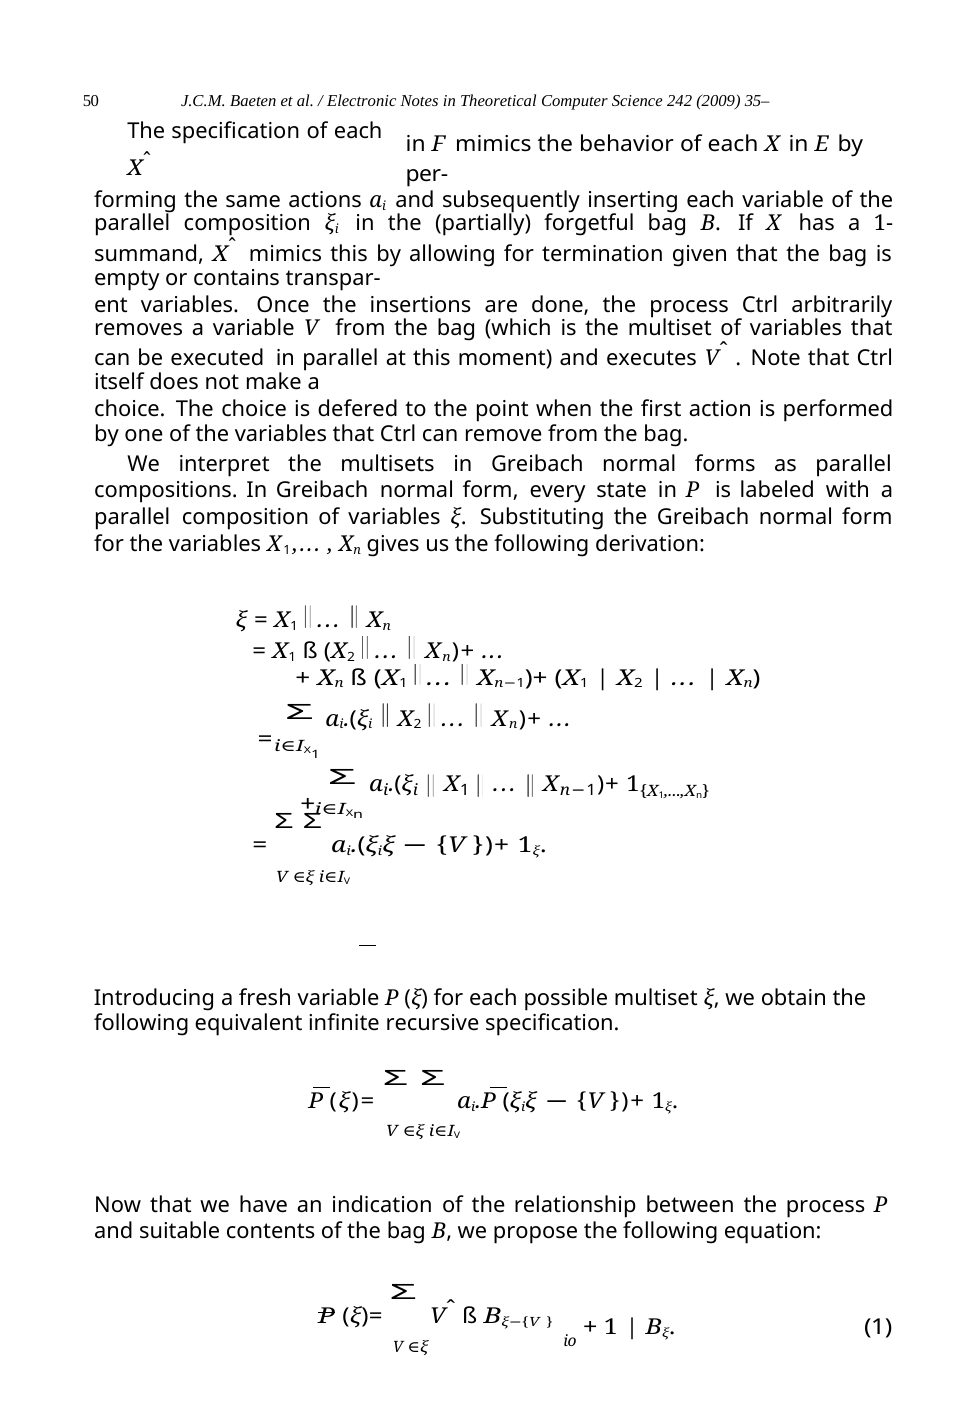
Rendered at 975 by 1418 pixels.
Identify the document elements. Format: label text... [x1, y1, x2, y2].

picture [382, 703, 388, 727]
picture [428, 703, 435, 727]
text in F mimics the behavior of each X in E by per- [405, 128, 904, 187]
text Introducing a fresh variable P (ξ) for each possible multiset ξ, we obtain the following equivalent infinite recursive specification. [94, 984, 904, 1037]
picture [427, 774, 434, 797]
text We interpret the multisets in Greibach normal forms as parallel compositions. In Greibach normal form, every state in P is labeled with a parallel composition of variables ξ. Substituting the Greibach normal form for the variables X1,... , Xn gives us the following derivation: [94, 450, 893, 558]
text ξ = X1 ... Xn [235, 604, 904, 634]
text forming the same actions ai and subsequently inserting each variable of the parallel composition ξi in the (partially) forgetful bag B. If X has a 1-summand, Xˆ mimics this by allowing for termination given that the bag is empty or contains transpar- [94, 188, 893, 292]
picture [414, 664, 420, 685]
text i∈IXn [71, 803, 363, 817]
text Now that we have an indication of the relationship between the process P and suitable contents of the bag B, we propose the following equation: [94, 1191, 904, 1244]
picture [527, 774, 533, 797]
text choice. The choice is defered to the point when the first action is performed by one of the variables that Ctrl can remove from the bag. [94, 396, 893, 448]
text + Σ [71, 754, 357, 792]
text i∈IX1 [71, 738, 320, 754]
text The specification of each Xˆ [127, 116, 394, 182]
picture [475, 703, 482, 727]
text ent variables. Once the insertions are done, the process Ctrl arbitrarily removes a variable V from the bag (which is the multiset of variables that can be executed in parallel at this moment) and executes Vˆ . Note that Ctrl itself does not make a [94, 293, 893, 396]
picture [304, 605, 311, 628]
text V ∈ξ i∈IV [275, 866, 904, 887]
text ai.(ξi X1 ... Xn−1)+ 1{X1,...,Xn} [369, 768, 904, 803]
text V ∈ξ i∈IV [71, 1120, 775, 1141]
text P (ξ)= Σ Vˆ ß Bξ−{V } [318, 1279, 577, 1330]
text ai.(ξi X2 ... Xn)+ ... [325, 703, 904, 733]
picture [477, 774, 483, 797]
text + Xn ß (X1 ... Xn−1)+ (X1 | X2 | ... | Xn) [295, 665, 904, 690]
text P (ξ)= Σ Σ ai.P (ξiξ − {V })+ 1ξ. [82, 1064, 904, 1115]
text V ∈ξ [392, 1336, 577, 1357]
text = Σ Σ ai.(ξiξ − {V })+ 1ξ. [252, 817, 904, 861]
picture [362, 636, 368, 659]
text = X1 ß (X2 ... Xn)+ ... [252, 635, 904, 665]
picture [351, 605, 357, 628]
picture [408, 636, 415, 659]
text + 1 | Bξ. (1) [583, 1311, 904, 1341]
text = Σ [71, 690, 314, 727]
picture [461, 664, 468, 685]
